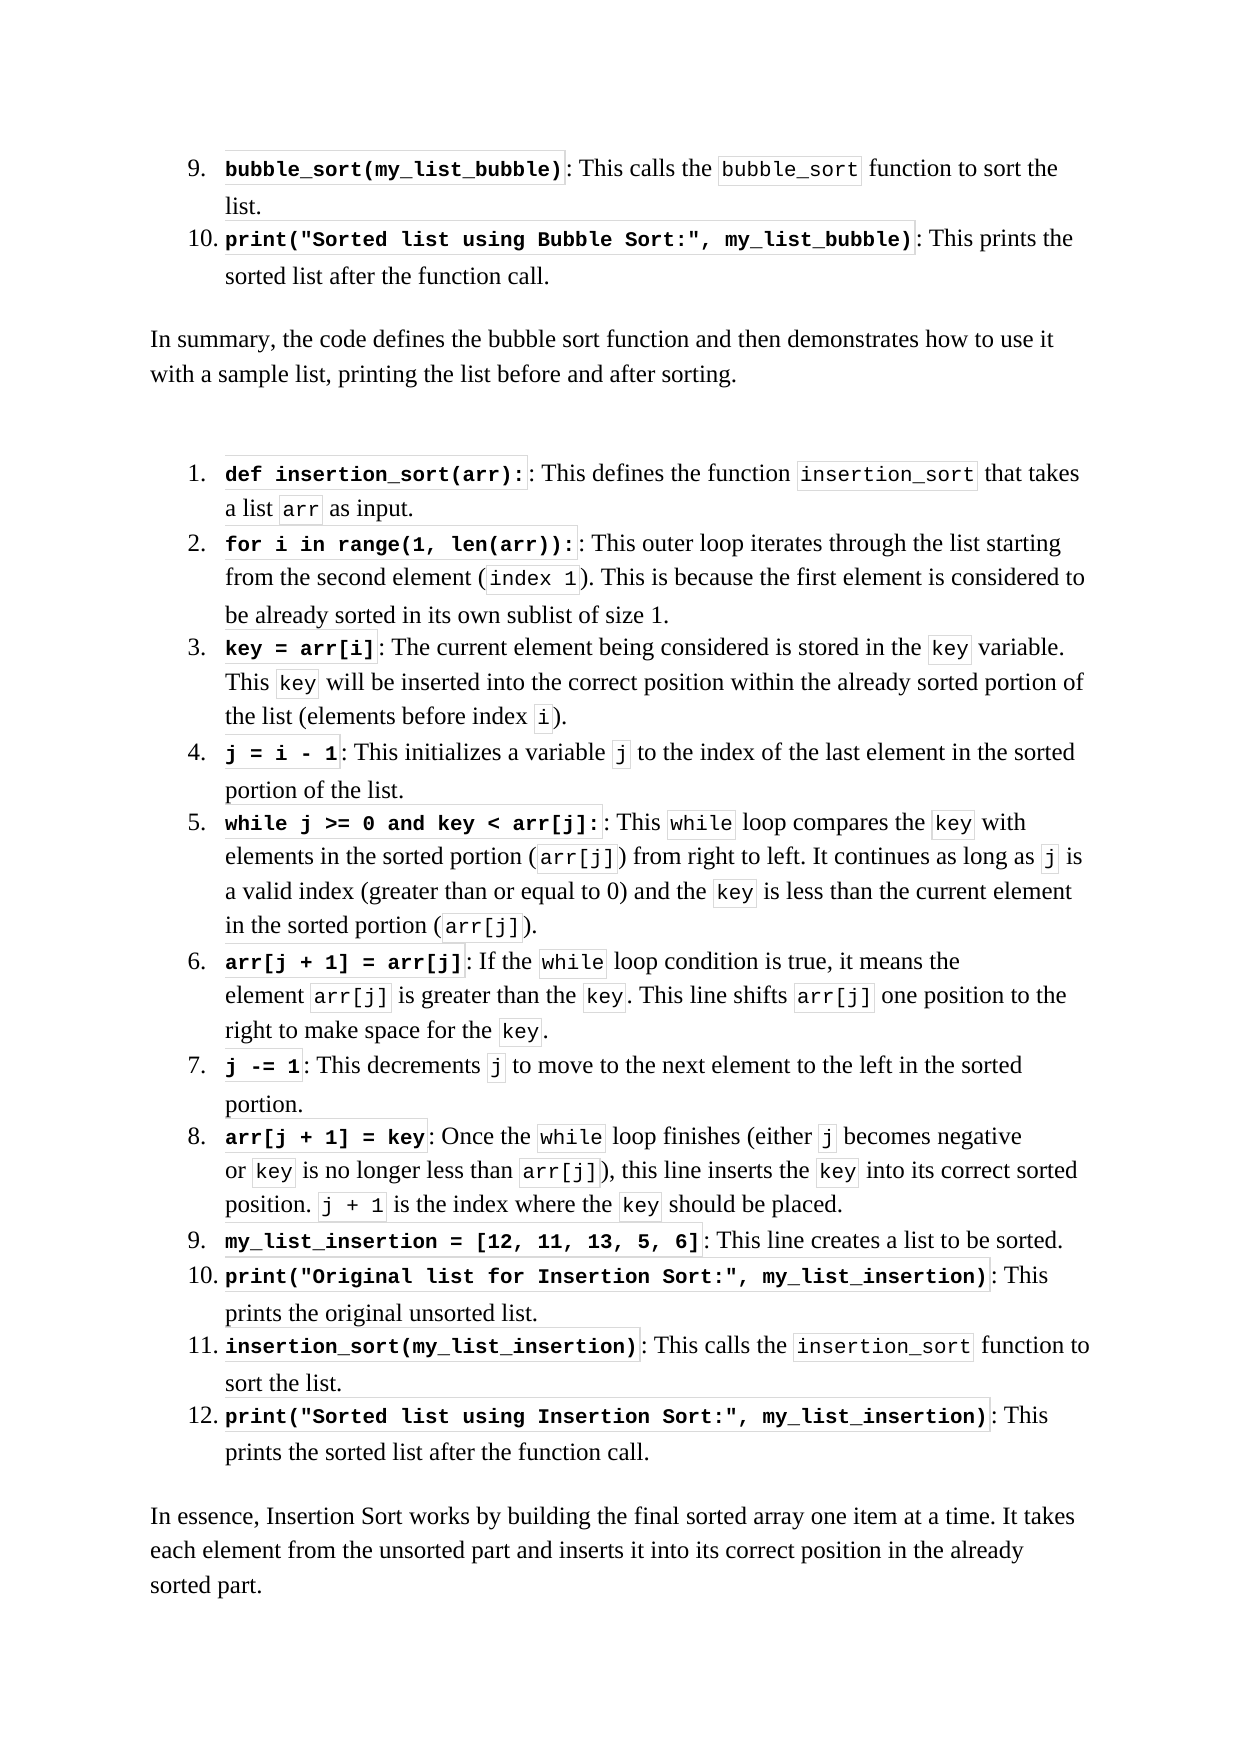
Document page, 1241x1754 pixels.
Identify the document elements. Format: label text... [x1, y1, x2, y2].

list print("Original list for Insertion Sort:", my_list_insertion): This prints the original unsorted list. [187, 1257, 1090, 1327]
list print("Sorted list using Bubble Sort:", my_list_bubble): This prints the sorted list after the function call. [187, 220, 1090, 289]
text In essence, Insertion Sort works by building the final sorted array one item at a time. It takes each element from the unsorted part and inserts it into its correct position in the already sorted part. [150, 1495, 1090, 1598]
list while j >= 0 and key < arr[j]:: This while loop compares the key with elements in the sorted portion (arr[j]) from right to left. It continues as long as j is a valid index (greater than or equal to 0) and the key is less than the current element in the sorted portion (arr[j]). [187, 804, 1090, 943]
list bubble_sort(my_list_bubble): This calls the bubble_sort function to sort the list. [187, 150, 1090, 220]
text In summary, the code defines the bubble sort function and then demonstrates how to use it with a sample list, printing the list before and after sorting. [150, 319, 1090, 387]
list insertion_sort(my_list_insertion): This calls the insertion_sort function to sort the list. [187, 1327, 1090, 1397]
list arr[j + 1] = arr[j]: If the while loop condition is true, it means the element arr[j] is greater than the key. This line shifts arr[j] one position to the right to make space for the key. [187, 943, 1090, 1047]
list key = arr[i]: The current element being considered is stored in the key variable. This key will be inserted into the correct position within the already sorted portion of the list (elements before index i). [187, 629, 1090, 734]
list arr[j + 1] = key: Once the while loop finishes (either j becomes negative or key is no longer less than arr[j]), this line inserts the key into its correct sorted position. j + 1 is the index where the key should be placed. [187, 1118, 1090, 1222]
list def insertion_sort(arr):: This defines the function insertion_sort that takes a list arr as input. [187, 455, 1090, 525]
list my_list_insertion = [12, 11, 13, 5, 6]: This line creates a list to be sorted. [187, 1222, 702, 1257]
list for i in range(1, len(arr)):: This outer loop iterates through the list starting from the second element (index 1). This is because the first element is considered to be already sorted in its own sublist of size 1. [187, 525, 1090, 629]
list print("Sorted list using Insertion Sort:", my_list_insertion): This prints the sorted list after the function call. [187, 1397, 1090, 1466]
list my_list_insertion = [12, 11, 13, 5, 6]: This line creates a list to be sorted. [703, 1222, 1090, 1257]
list j -= 1: This decrements j to move to the next element to the left in the sorted portion. [187, 1047, 1090, 1118]
list j = i - 1: This initializes a variable j to the index of the last element in the sorted portion of the list. [187, 734, 1090, 804]
